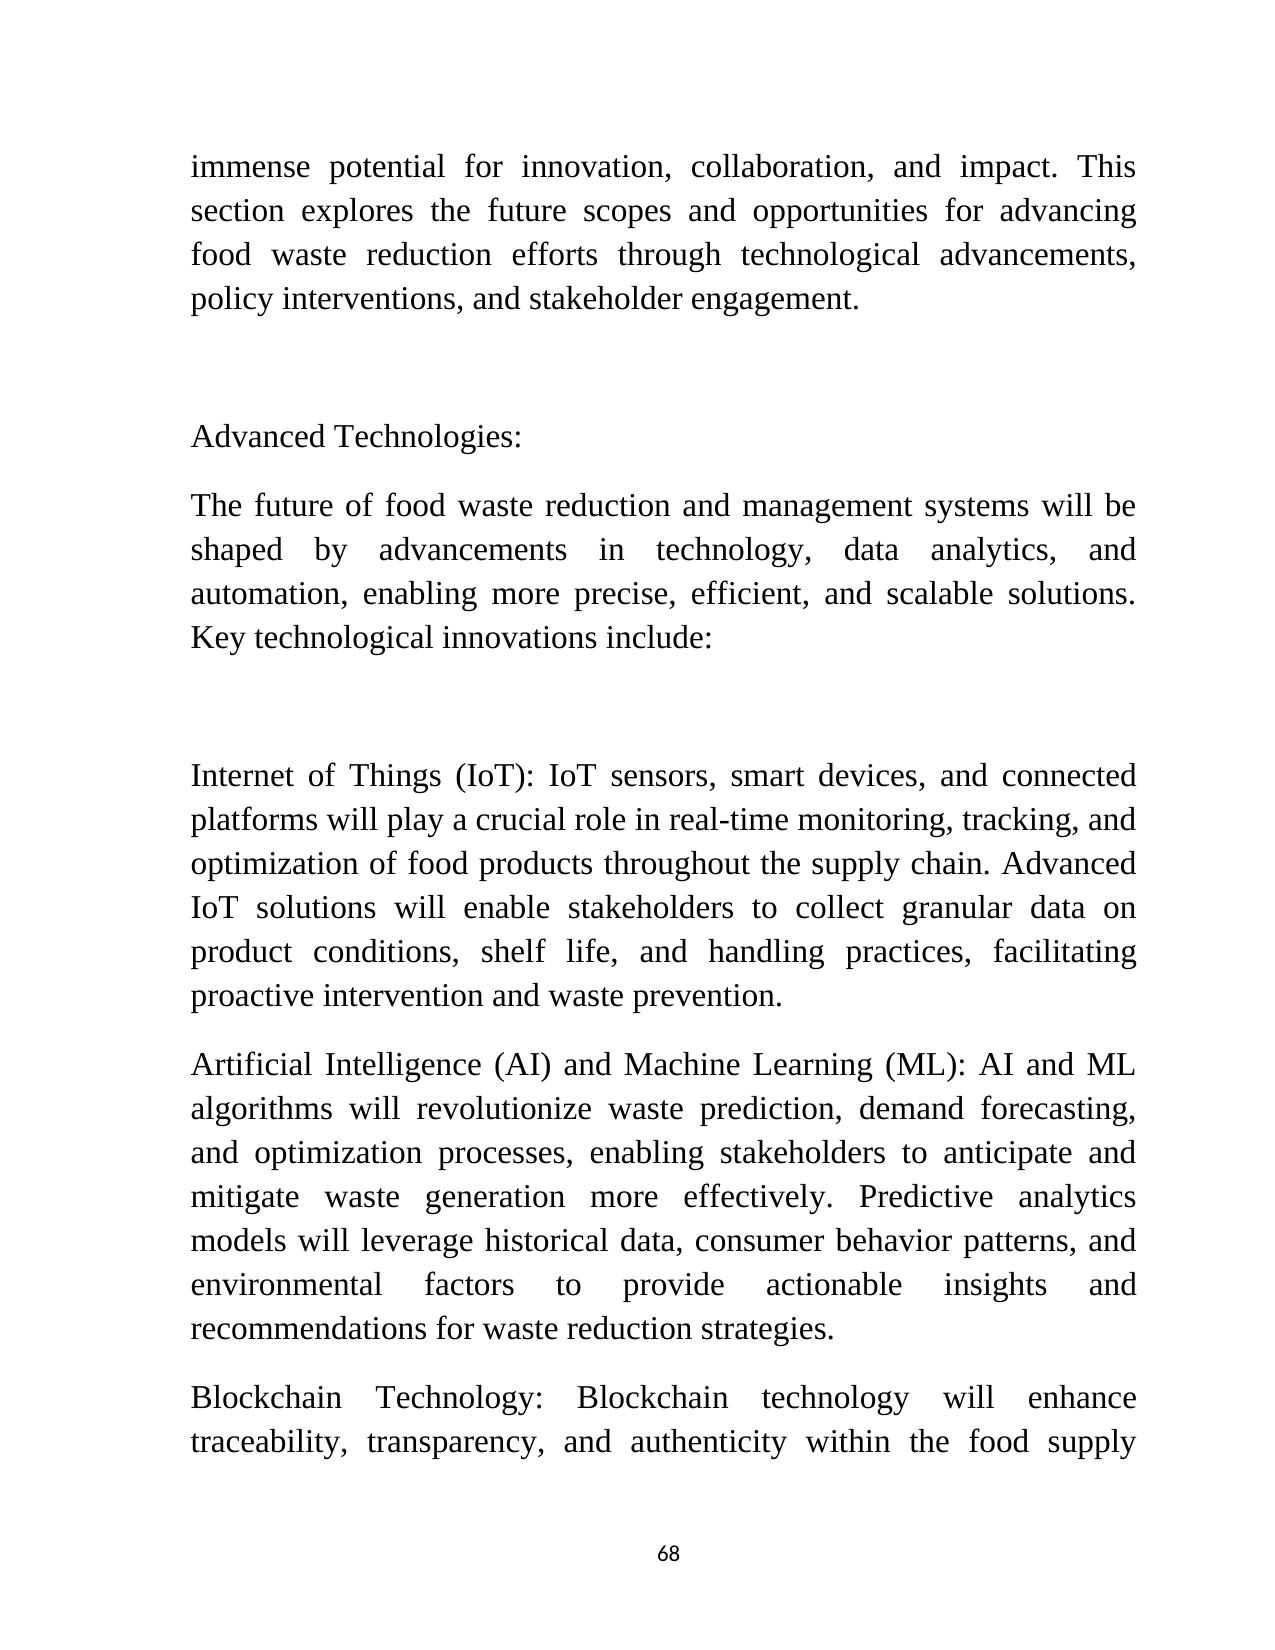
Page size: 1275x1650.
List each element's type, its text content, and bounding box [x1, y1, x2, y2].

text Advanced Technologies: [190, 416, 1138, 454]
text Artificial Intelligence (AI) and Machine Learning (ML): AI and ML algorithms will revolutionize waste prediction, demand forecasting, and optimization processes, enabling stakeholders to anticipate and mitigate waste generation more effectively. Predictive analytics models will leverage historical data, consumer behavior patterns, and environmental factors to provide actionable insights and recommendations for waste reduction strategies. [190, 1044, 1138, 1347]
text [190, 146, 1138, 317]
text Internet of Things (IoT): IoT sensors, smart devices, and connected platforms will play a crucial role in real-time monitoring, tracking, and optimization of food products throughout the supply chain. Advanced IoT solutions will enable stakeholders to collect granular data on product conditions, shelf life, and handling practices, facilitating proactive intervention and waste prevention. [190, 755, 1138, 1013]
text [190, 1377, 1138, 1459]
text The future of food waste reduction and management systems will be shaped by advancements in technology, data analytics, and automation, enabling more precise, efficient, and scalable solutions. Key technological innovations include: [190, 485, 1138, 655]
